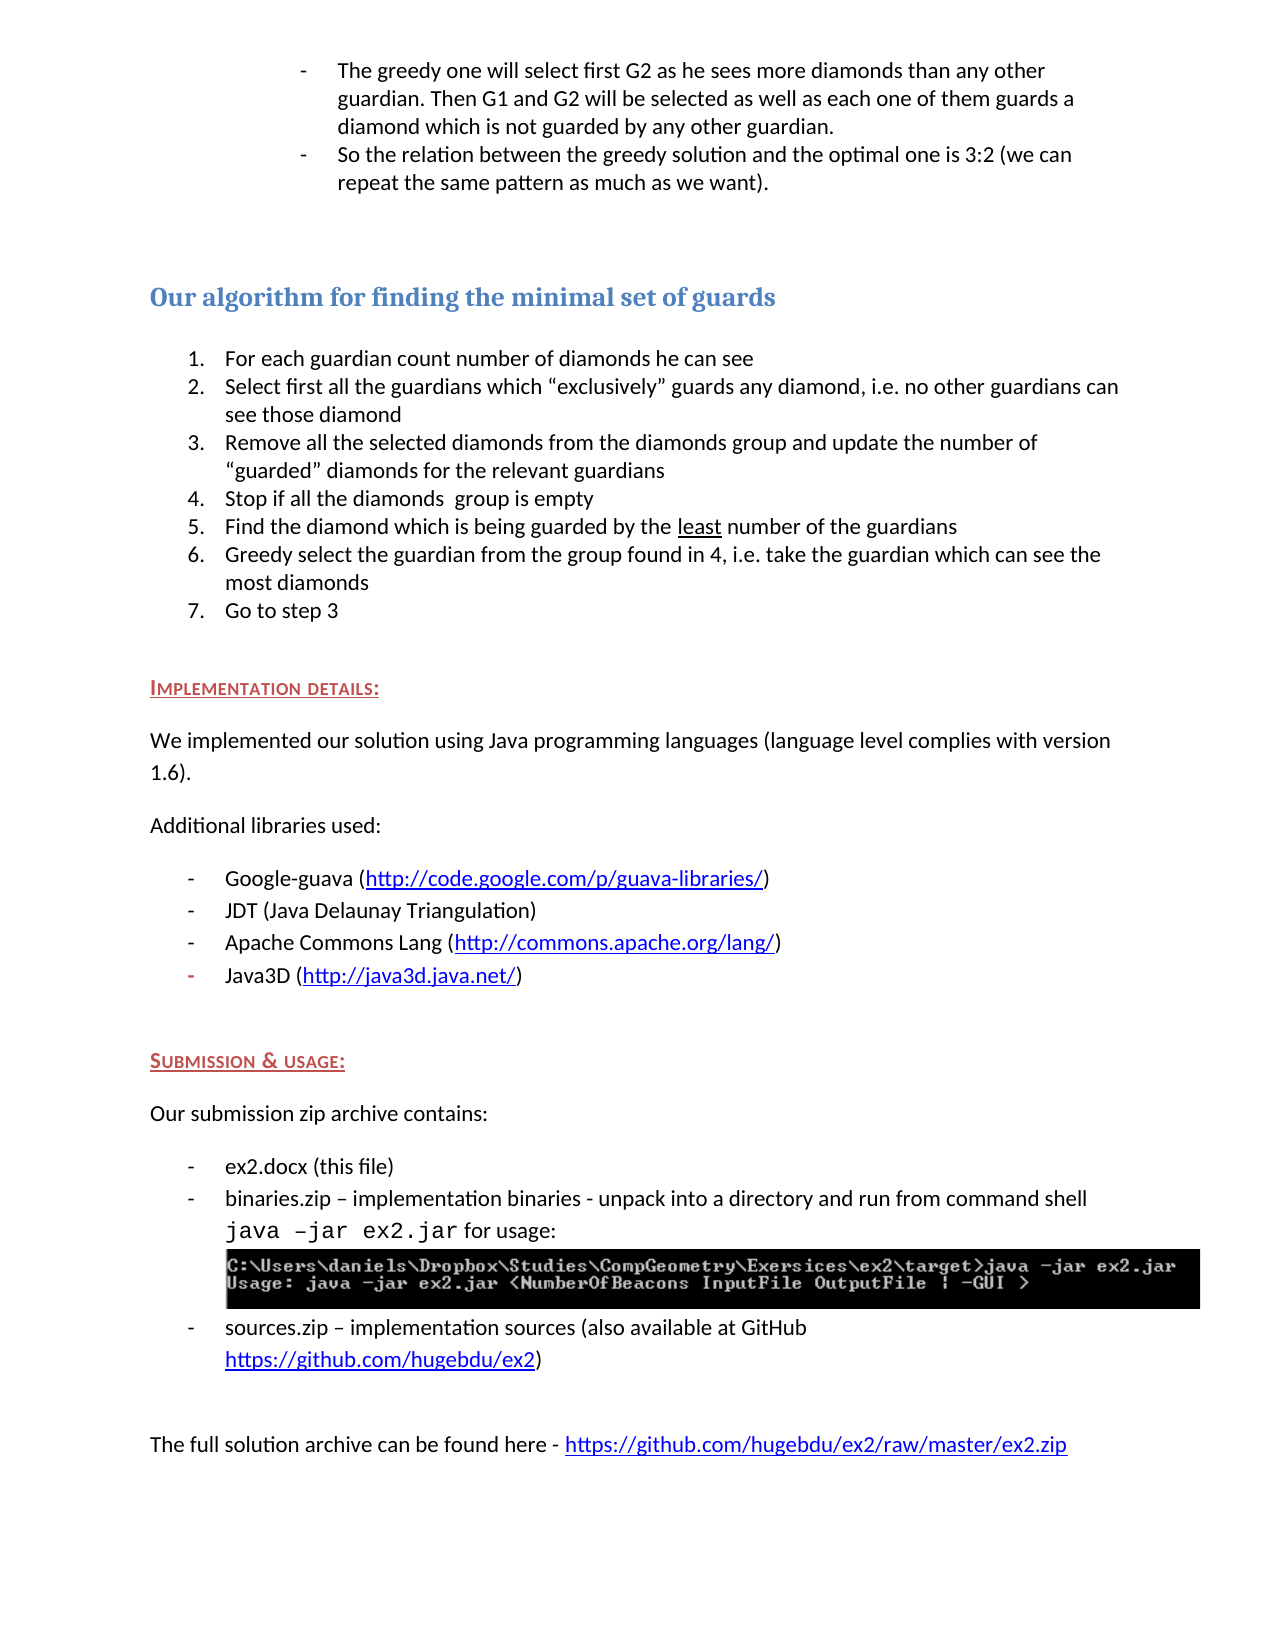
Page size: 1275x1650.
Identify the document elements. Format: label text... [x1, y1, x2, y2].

list sources.zip – implementation sources (also available at GitHub https://github.com/hugebdu/ex2) [187, 1313, 1125, 1406]
list Google-guava (http://code.google.com/p/guava-libraries/) [187, 864, 1125, 892]
picture [225, 1249, 1200, 1309]
list Greedy select the guardian from the group found in 4, i.e. take the guardian which can see the most diamonds [187, 540, 1125, 596]
list Go to step 3 [187, 596, 1125, 652]
list Apache Commons Lang (http://commons.apache.org/lang/) [187, 928, 1125, 957]
list So the relation between the greedy solution and the optimal one is 3:2 (we can repeat the same pattern as much as we want). [300, 140, 1125, 252]
list Find the diamond which is being guarded by the least number of the guardians [187, 512, 1125, 540]
text Implementation details: [150, 673, 1125, 701]
list Java3D (http://java3d.java.net/) [187, 961, 1125, 989]
text Our submission zip archive contains: [150, 1099, 1125, 1127]
list Stop if all the diamonds group is empty [187, 484, 1125, 512]
list Remove all the selected diamonds from the diamonds group and update the number of “guarded” diamonds for the relevant guardians [187, 428, 1125, 484]
subtitle Our algorithm for finding the minimal set of guards [150, 282, 1125, 344]
text Additional libraries used: [150, 811, 1125, 839]
list ex2.docx (this file) [187, 1152, 1125, 1180]
list For each guardian count number of diamonds he can see [187, 344, 1125, 372]
list Select first all the guardians which “exclusively” guards any diamond, i.e. no other guardians can see those diamond [187, 372, 1125, 428]
list JDT (Java Delaunay Triangulation) [187, 896, 1125, 924]
text Submission & usage: [150, 1046, 1125, 1074]
text The full solution archive can be found here - https://github.com/hugebdu/ex2/raw/master/ex2.zip [150, 1431, 1125, 1458]
text We implemented our solution using Java programming languages (language level complies with version 1.6). [150, 726, 1125, 786]
